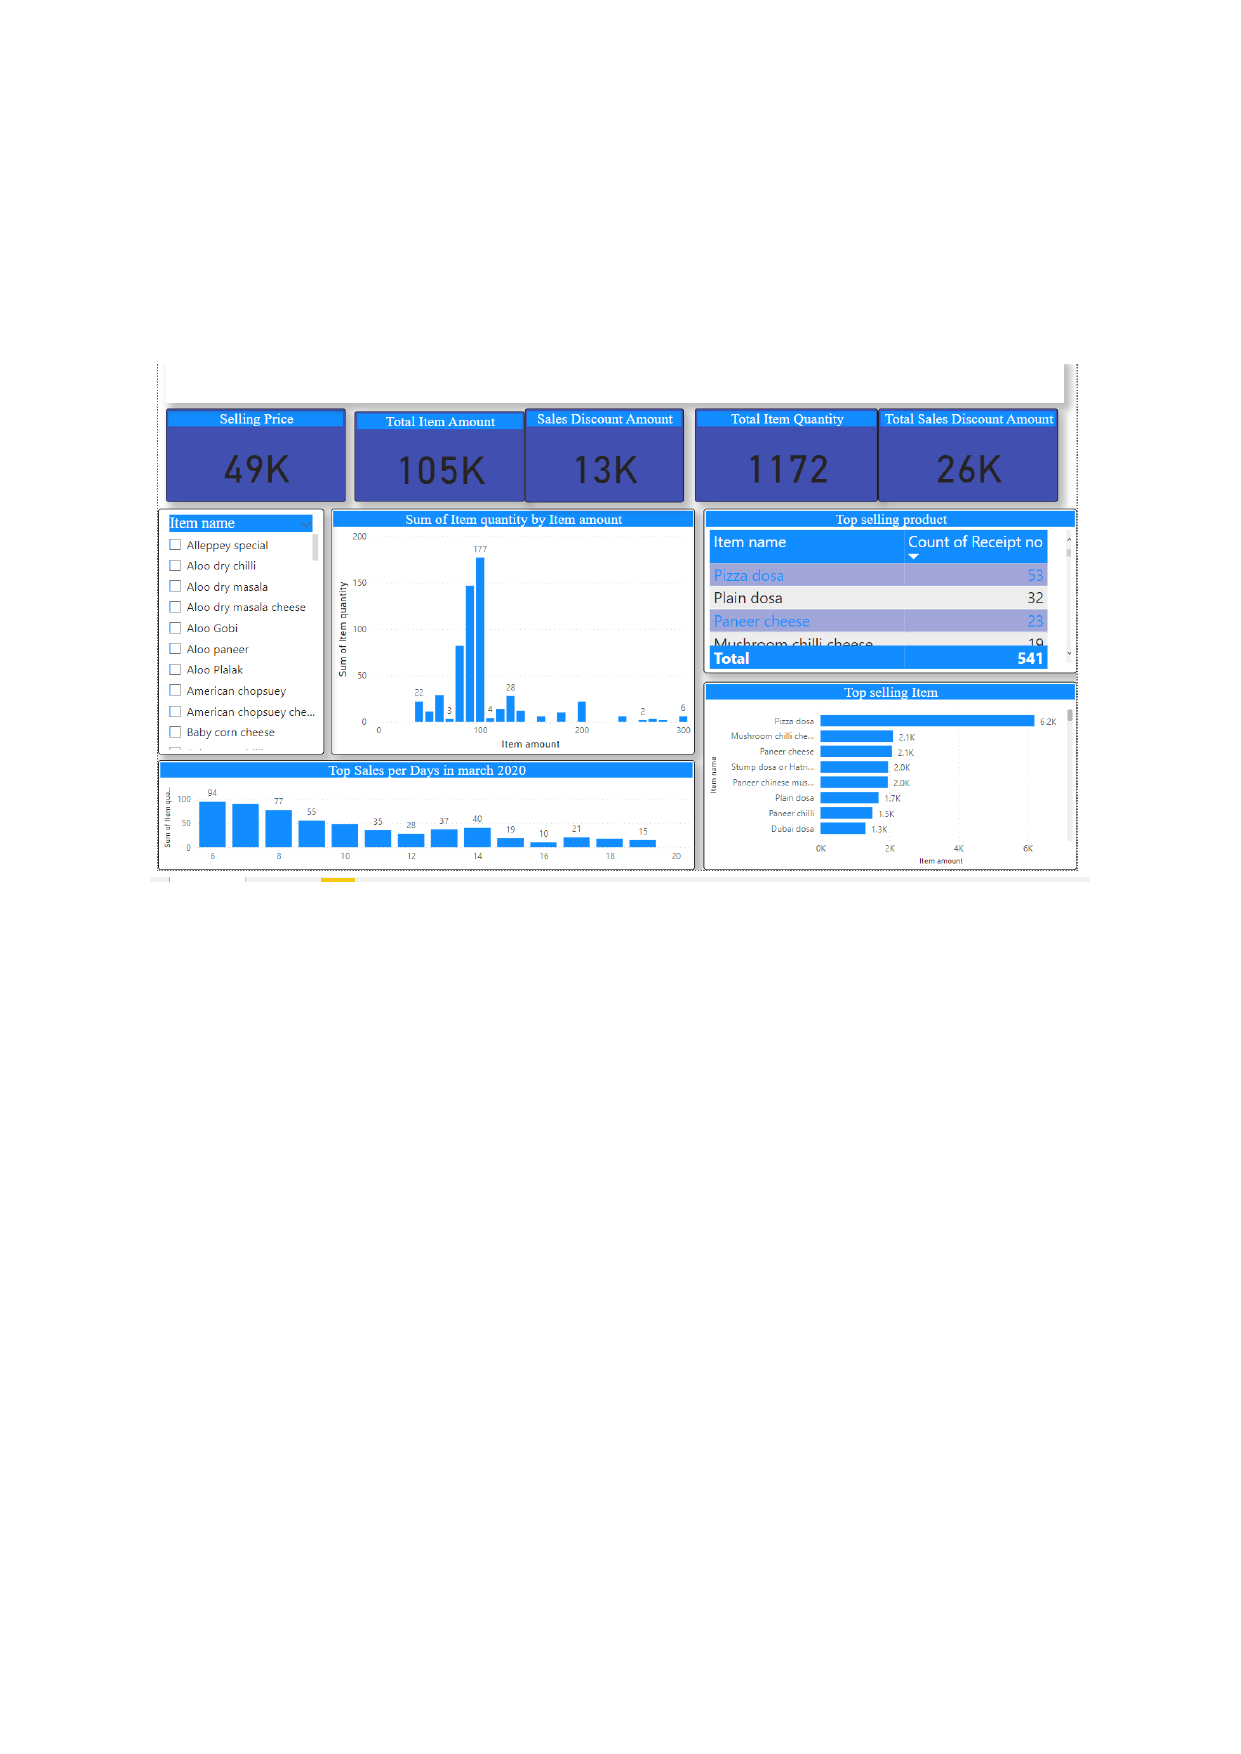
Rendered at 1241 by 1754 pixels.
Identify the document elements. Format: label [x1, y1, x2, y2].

picture [150, 364, 1091, 882]
